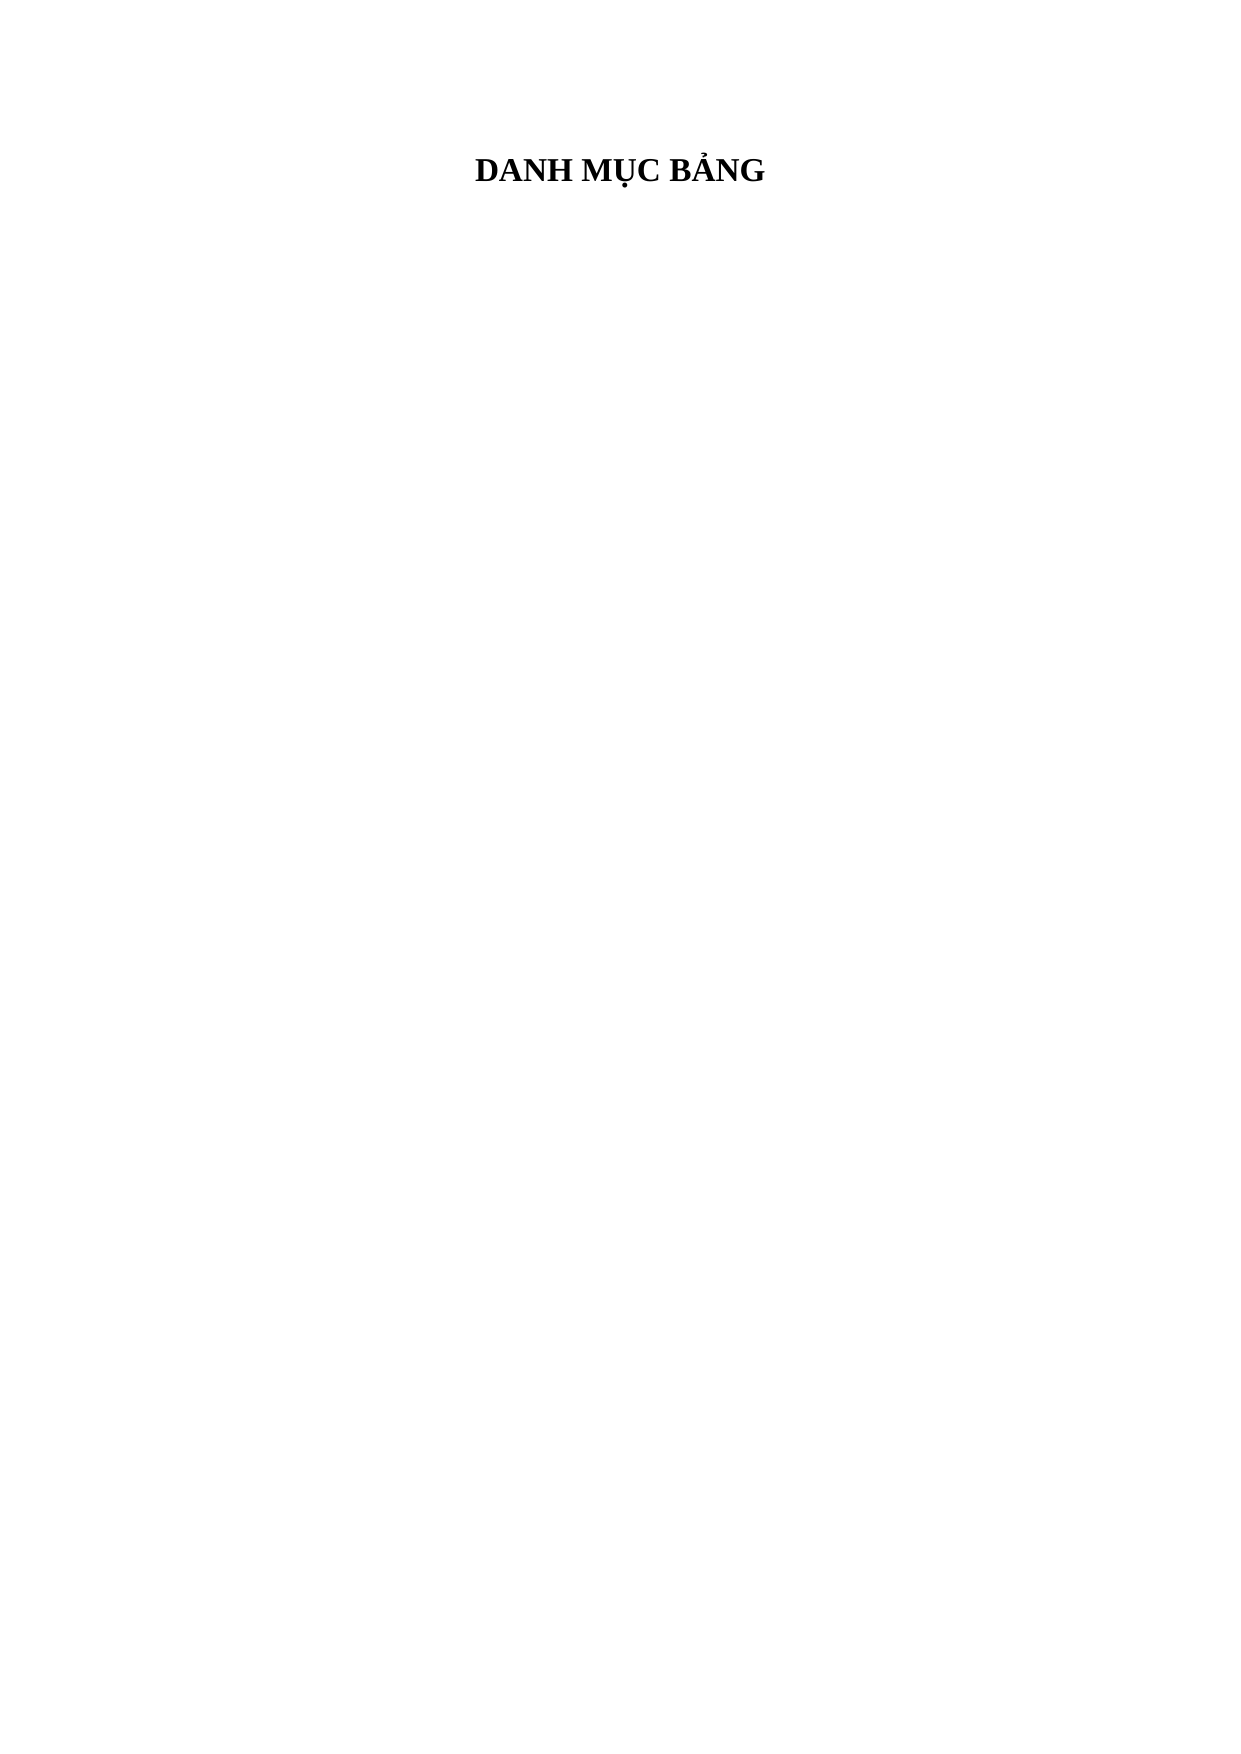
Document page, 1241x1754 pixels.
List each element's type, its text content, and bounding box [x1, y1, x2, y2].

text DANH MỤC BẢNG [150, 150, 1090, 188]
